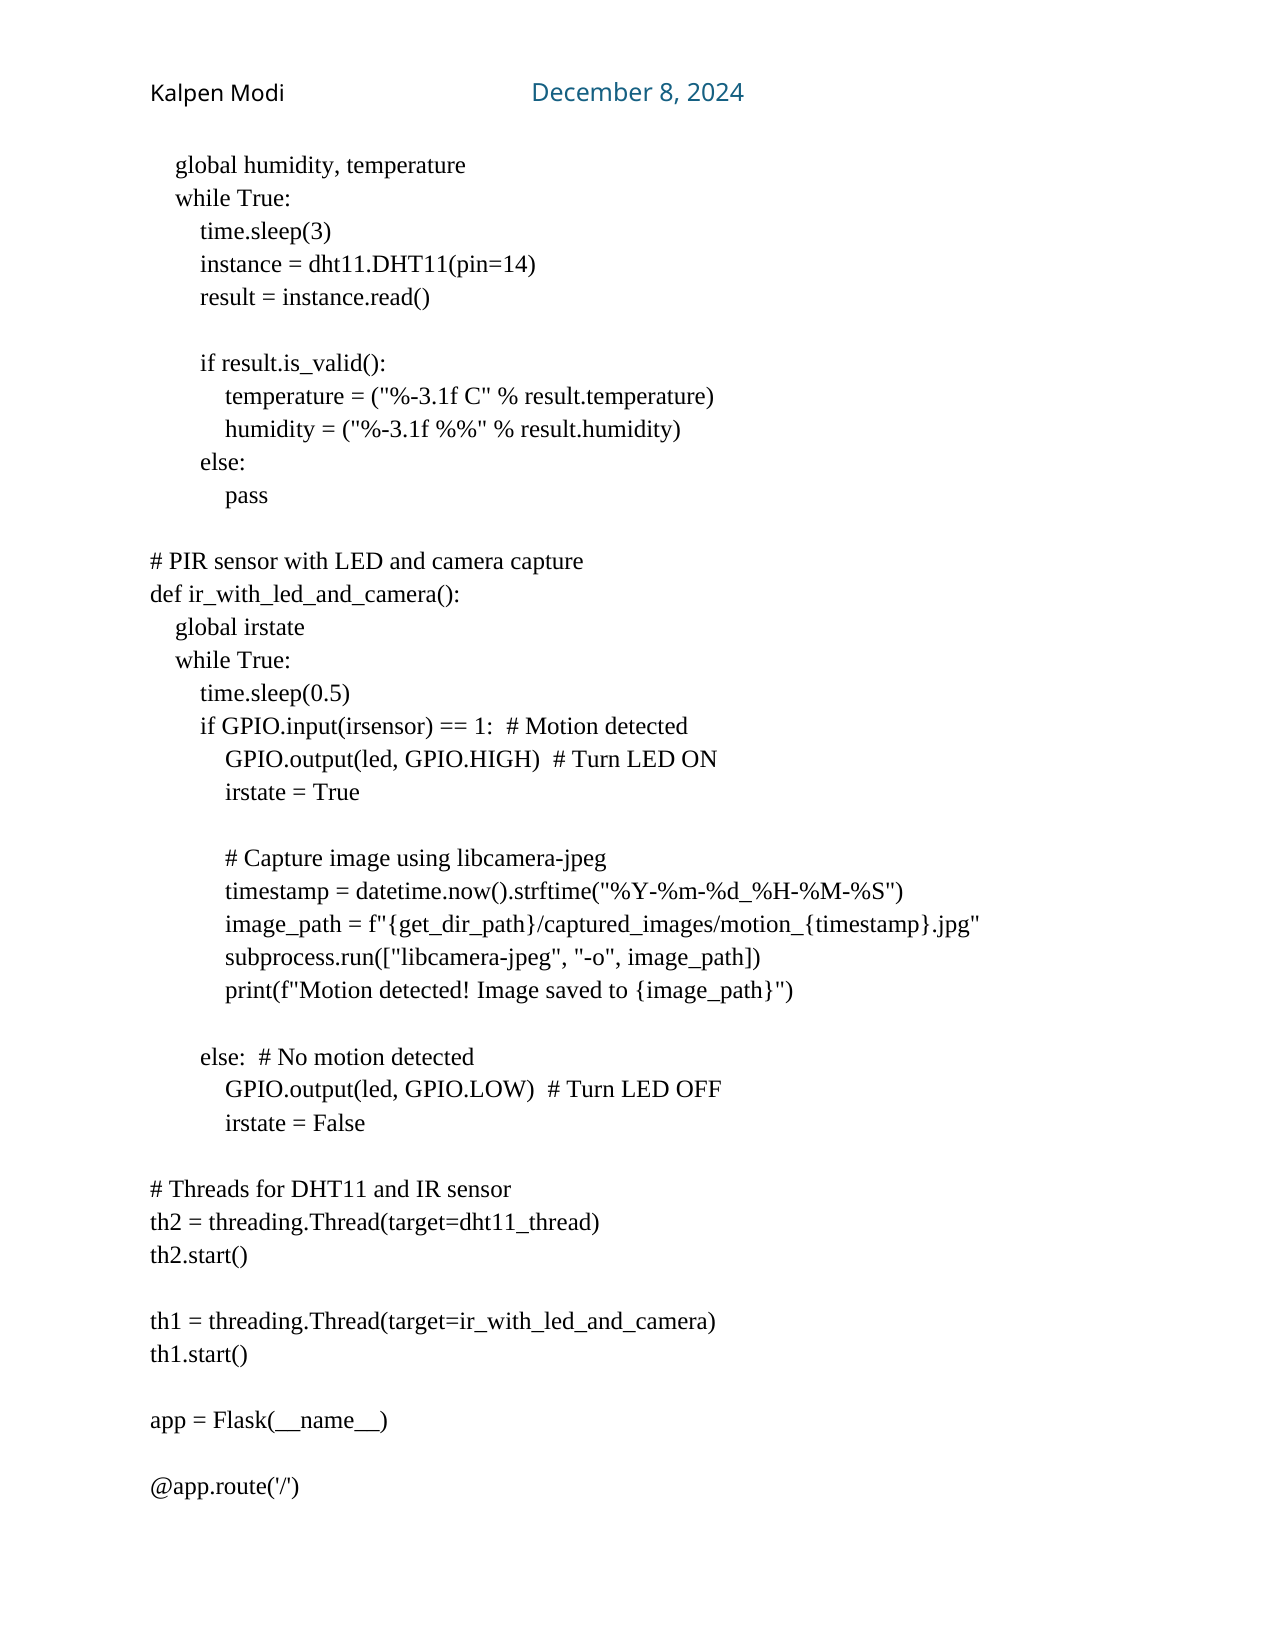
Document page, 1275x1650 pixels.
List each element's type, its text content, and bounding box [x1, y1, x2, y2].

text time.sleep(0.5) [150, 678, 1125, 707]
text # Threads for DHT11 and IR sensor [150, 1174, 1125, 1202]
text irstate = False [150, 1108, 1125, 1136]
text pass [150, 480, 1125, 509]
text global humidity, temperature [150, 150, 1125, 179]
text while True: [150, 645, 1125, 674]
text humidity = ("%-3.1f %%" % result.humidity) [150, 414, 1125, 443]
text irstate = True [150, 777, 1125, 806]
text if result.is_valid(): [150, 348, 1125, 377]
text def ir_with_led_and_camera(): [150, 579, 1125, 608]
text th1 = threading.Thread(target=ir_with_led_and_camera) [150, 1306, 1125, 1334]
text @app.route('/') [150, 1471, 1125, 1499]
text print(f"Motion detected! Image saved to {image_path}") [150, 976, 1125, 1004]
text th2 = threading.Thread(target=dht11_thread) [150, 1207, 1125, 1235]
text instance = dht11.DHT11(pin=14) [150, 249, 1125, 278]
text th2.start() [150, 1240, 1125, 1268]
text if GPIO.input(irsensor) == 1: # Motion detected [150, 711, 1125, 740]
text image_path = f"{get_dir_path}/captured_images/motion_{timestamp}.jpg" [150, 909, 1125, 938]
text while True: [150, 183, 1125, 212]
text else: # No motion detected [150, 1042, 1125, 1070]
text else: [150, 447, 1125, 476]
text time.sleep(3) [150, 216, 1125, 245]
text global irstate [150, 612, 1125, 641]
text th1.start() [150, 1339, 1125, 1367]
text result = instance.read() [150, 282, 1125, 311]
text GPIO.output(led, GPIO.HIGH) # Turn LED ON [150, 744, 1125, 773]
text timestamp = datetime.now().strftime("%Y-%m-%d_%H-%M-%S") [150, 876, 1125, 905]
text temperature = ("%-3.1f C" % result.temperature) [150, 381, 1125, 410]
text GPIO.output(led, GPIO.LOW) # Turn LED OFF [150, 1074, 1125, 1103]
text app = Flask(__name__) [150, 1405, 1125, 1433]
text subprocess.run(["libcamera-jpeg", "-o", image_path]) [150, 942, 1125, 971]
text # PIR sensor with LED and camera capture [150, 546, 1125, 575]
text # Capture image using libcamera-jpeg [150, 843, 1125, 872]
